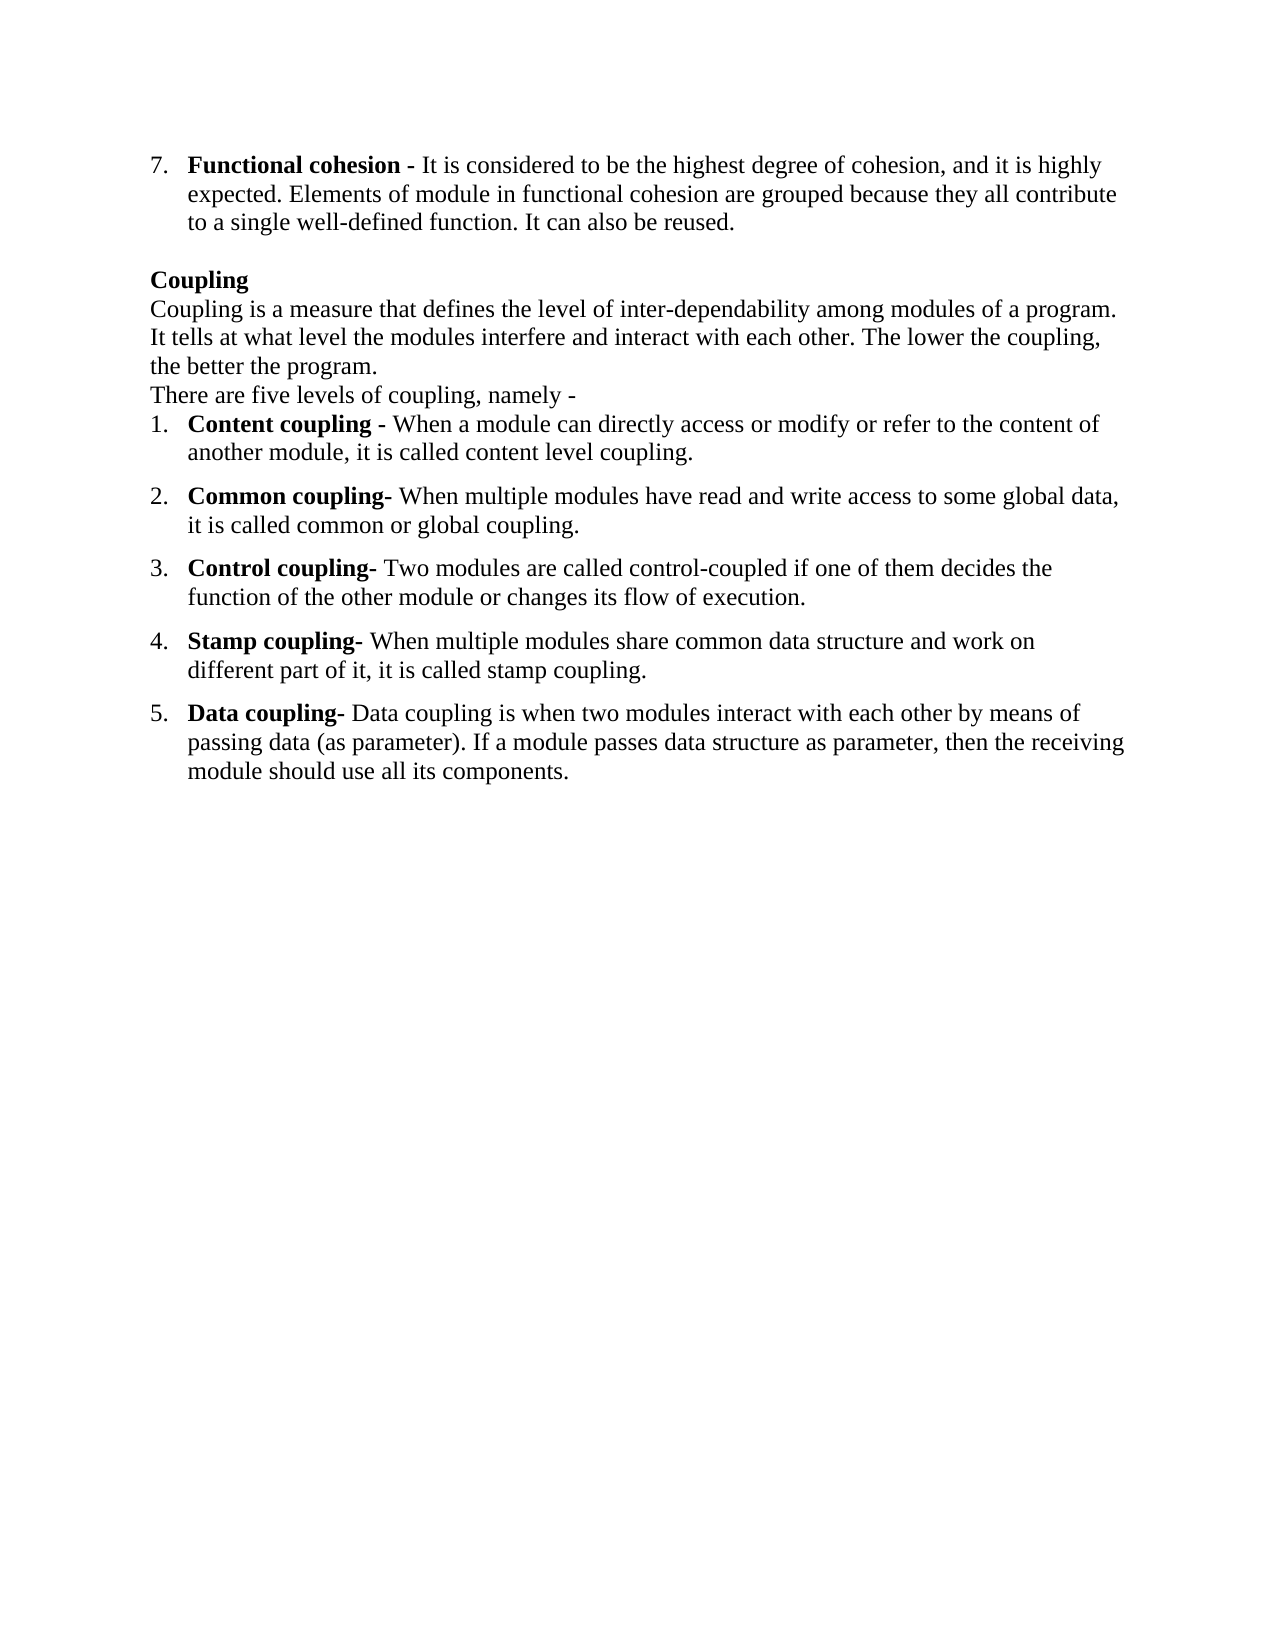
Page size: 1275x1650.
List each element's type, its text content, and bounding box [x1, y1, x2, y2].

text Coupling is a measure that defines the level of inter-dependability among modules of a program. It tells at what level the modules interfere and interact with each other. The lower the coupling, the better the program. [150, 294, 1125, 380]
list Common coupling- When multiple modules have read and write access to some global data, it is called common or global coupling. [150, 481, 1125, 539]
text There are five levels of coupling, namely - [150, 380, 1125, 409]
list Functional cohesion - It is considered to be the highest degree of cohesion, and it is highly expected. Elements of module in functional cohesion are grouped because they all contribute to a single well-defined function. It can also be reused. [150, 150, 1125, 236]
list Control coupling- Two modules are called control-coupled if one of them decides the function of the other module or changes its flow of execution. [150, 553, 1125, 611]
text Coupling [150, 265, 1125, 294]
list Stamp coupling- When multiple modules share common data structure and work on different part of it, it is called stamp coupling. [150, 626, 1125, 683]
list Content coupling - When a module can directly access or modify or refer to the content of another module, it is called content level coupling. [150, 409, 1125, 466]
list Data coupling- Data coupling is when two modules interact with each other by means of passing data (as parameter). If a module passes data structure as parameter, then the receiving module should use all its components. [150, 698, 1125, 784]
